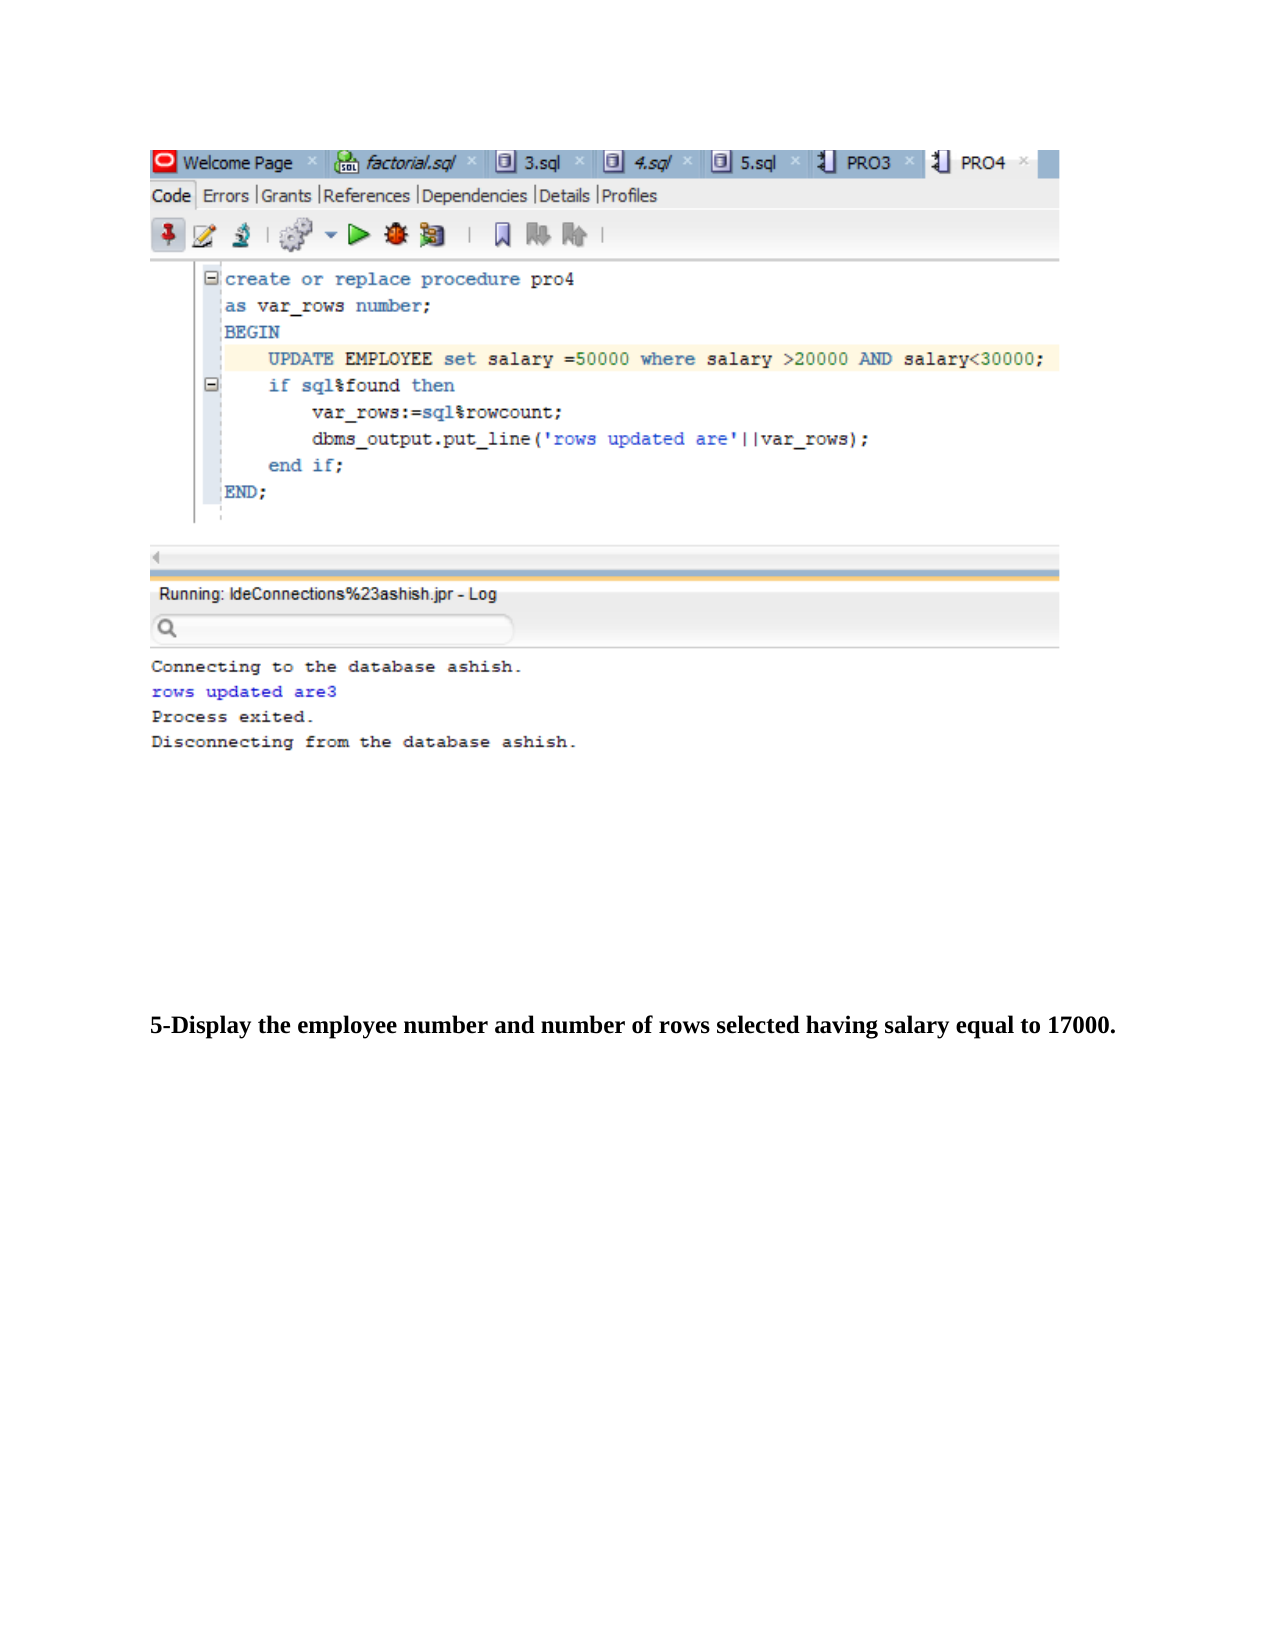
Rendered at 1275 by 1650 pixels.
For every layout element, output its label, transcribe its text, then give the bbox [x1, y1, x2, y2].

picture [150, 150, 1060, 824]
text 5-Display the employee number and number of rows selected having salary equal to 17000. [150, 1010, 1125, 1039]
